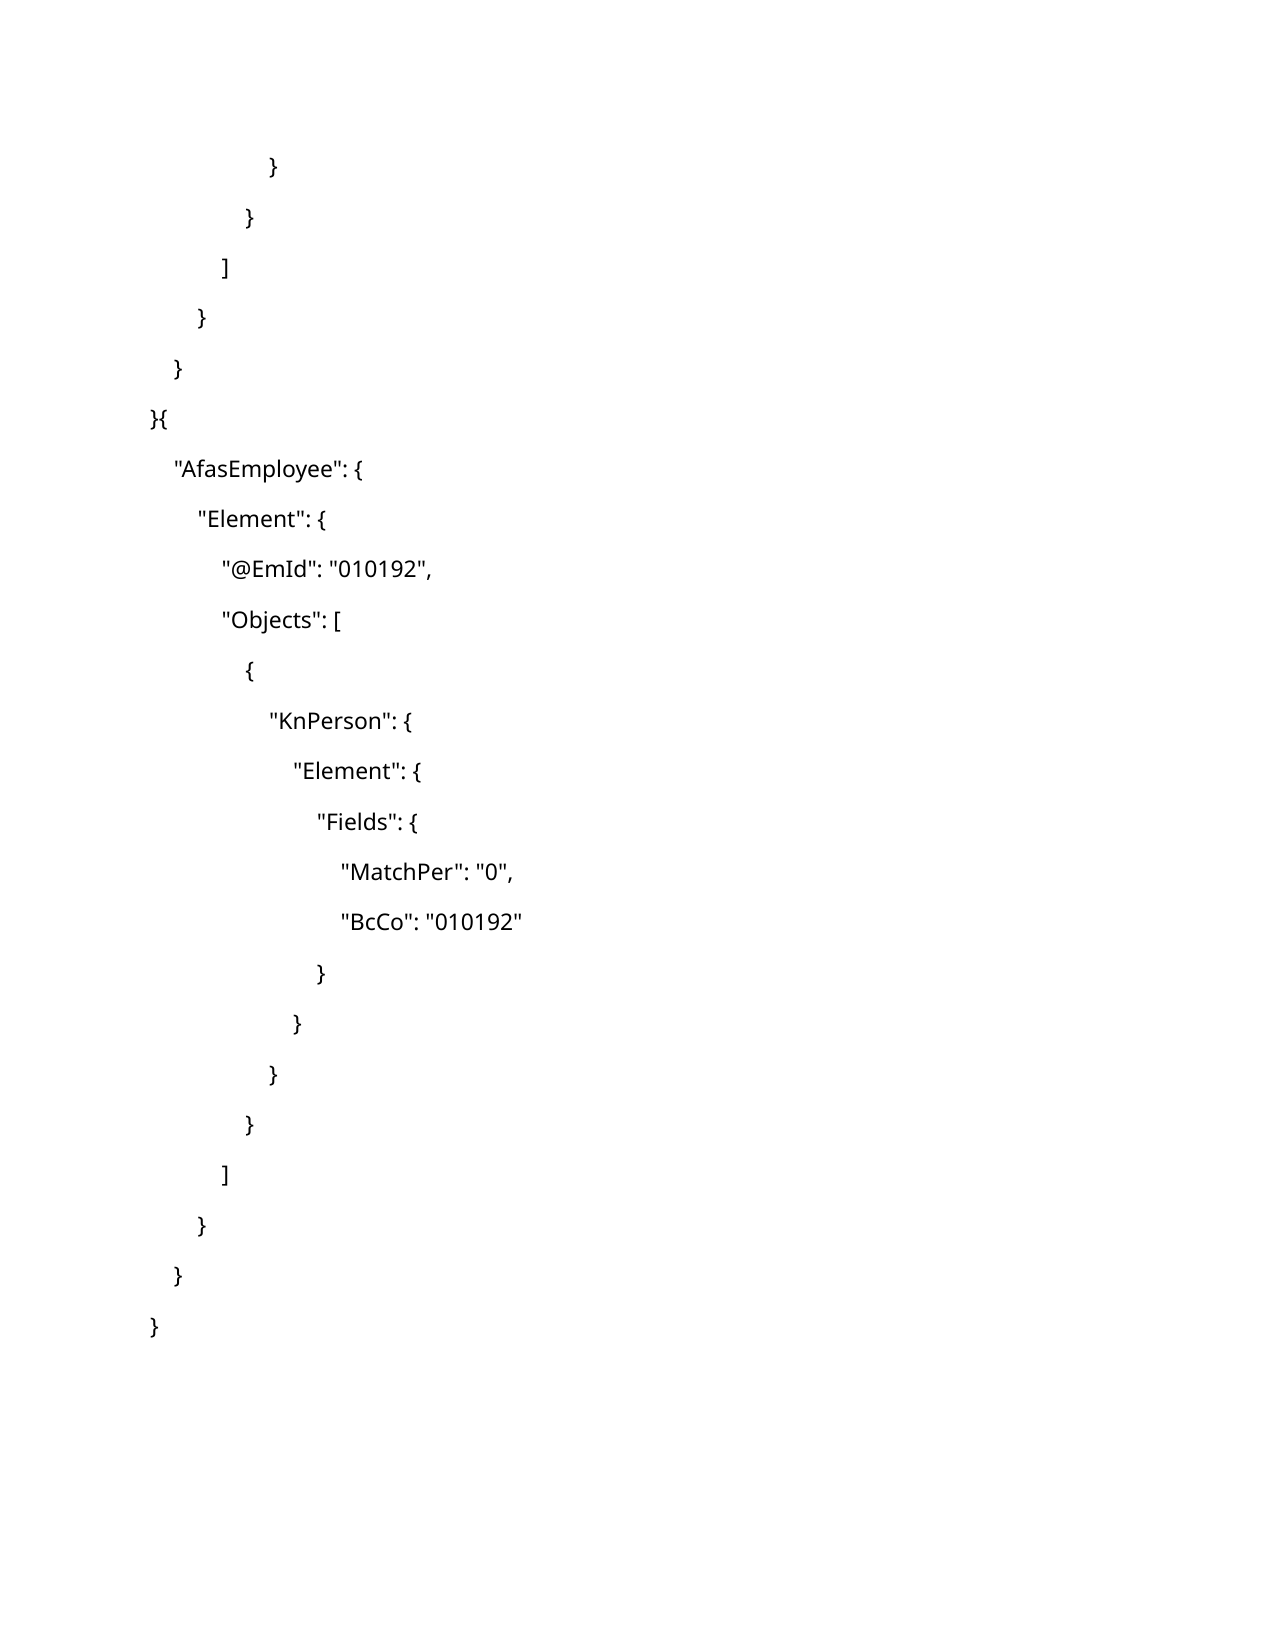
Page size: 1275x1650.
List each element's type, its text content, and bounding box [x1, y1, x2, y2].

text } [150, 957, 1125, 988]
text ] [150, 251, 1125, 282]
text } [150, 150, 1125, 181]
text } [150, 1209, 1125, 1240]
text } [150, 1007, 1125, 1038]
text { [150, 654, 1125, 685]
text } [150, 301, 1125, 332]
text "MatchPer": "0", [150, 856, 1125, 887]
text "Fields": { [150, 805, 1125, 837]
text "Objects": [ [150, 604, 1125, 635]
text "AfasEmployee": { [150, 452, 1125, 484]
text } [150, 1057, 1125, 1089]
text "Element": { [150, 503, 1125, 534]
text "@EmId": "010192", [150, 553, 1125, 584]
text } [150, 352, 1125, 383]
text }{ [150, 402, 1125, 433]
text } [150, 1309, 1125, 1341]
text ] [150, 1158, 1125, 1189]
text } [150, 1108, 1125, 1139]
text "KnPerson": { [150, 704, 1125, 736]
text } [150, 1259, 1125, 1290]
text "Element": { [150, 755, 1125, 786]
text "BcCo": "010192" [150, 906, 1125, 937]
text } [150, 200, 1125, 232]
